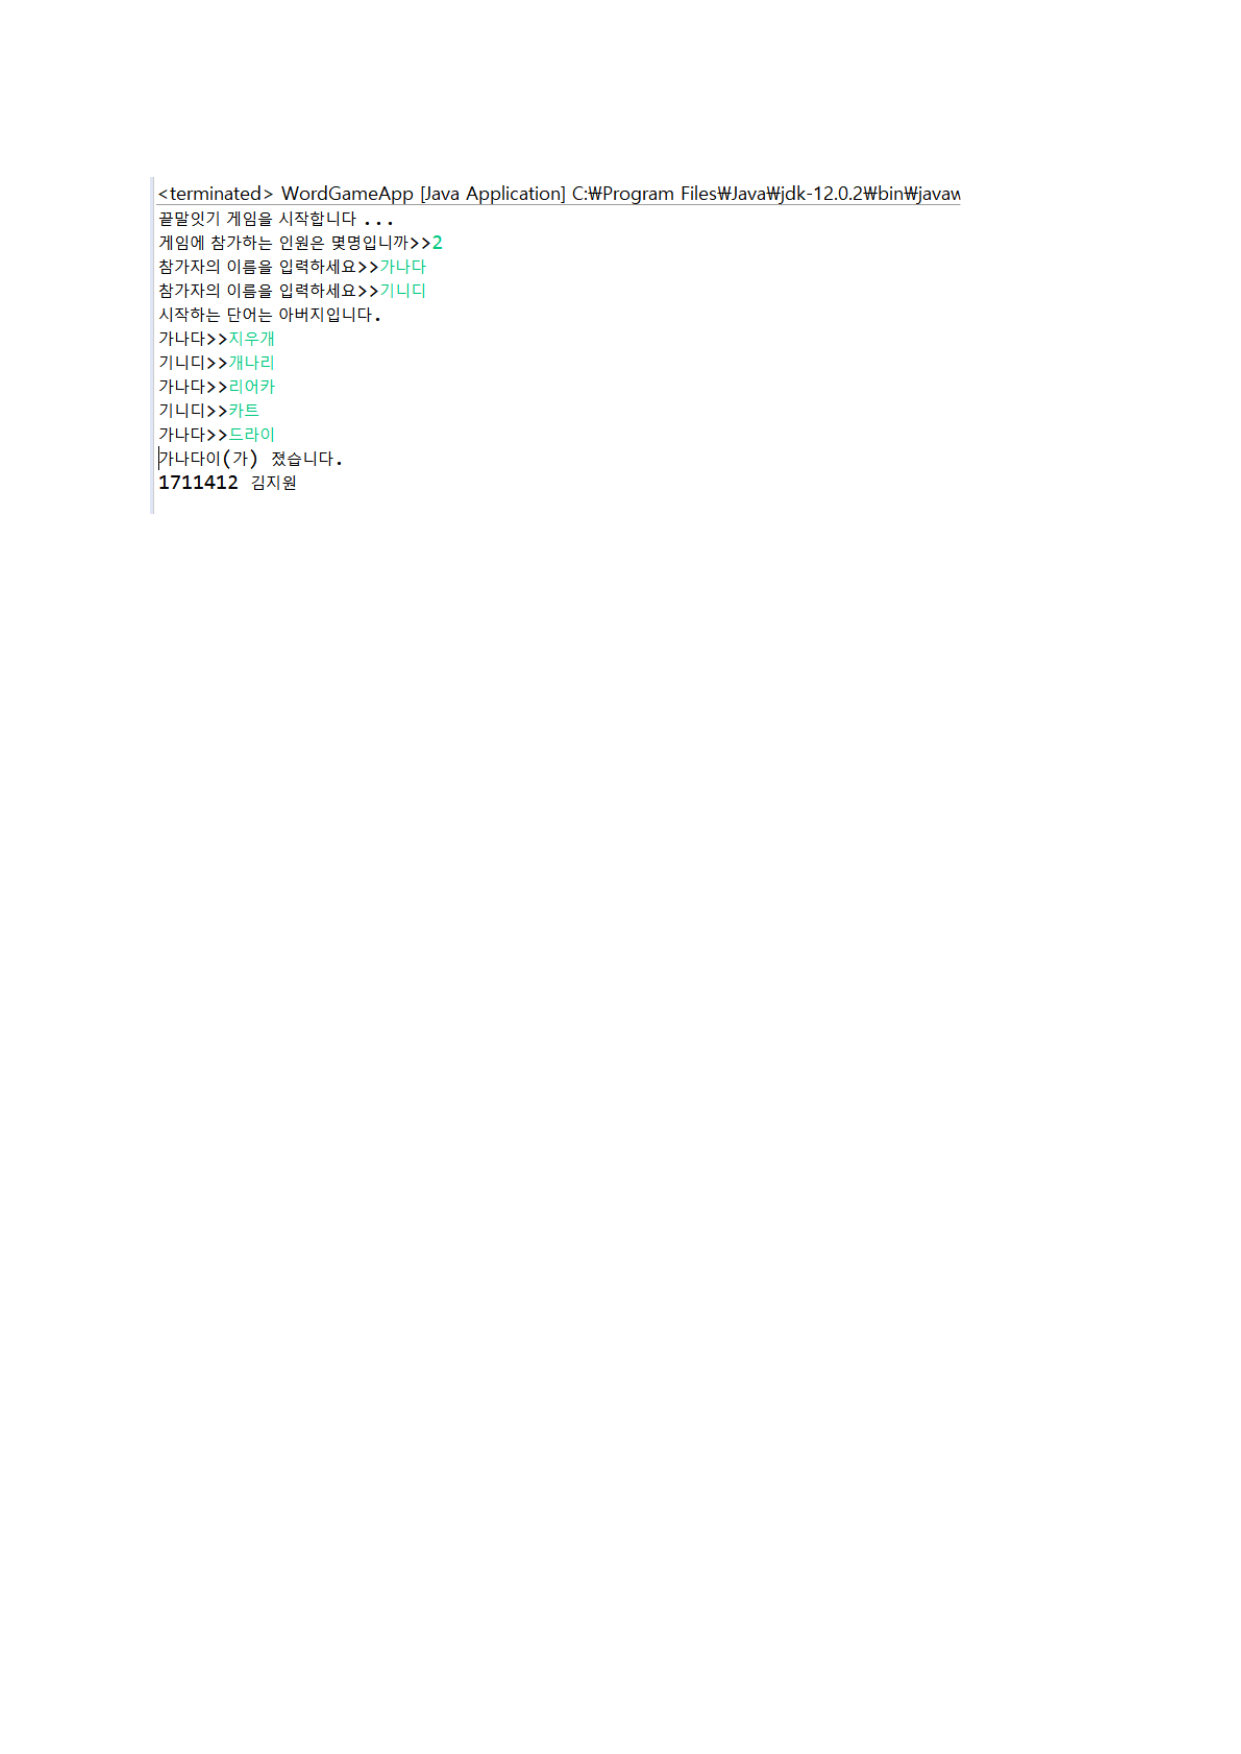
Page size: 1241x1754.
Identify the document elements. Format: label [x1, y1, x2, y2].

picture [150, 177, 961, 514]
